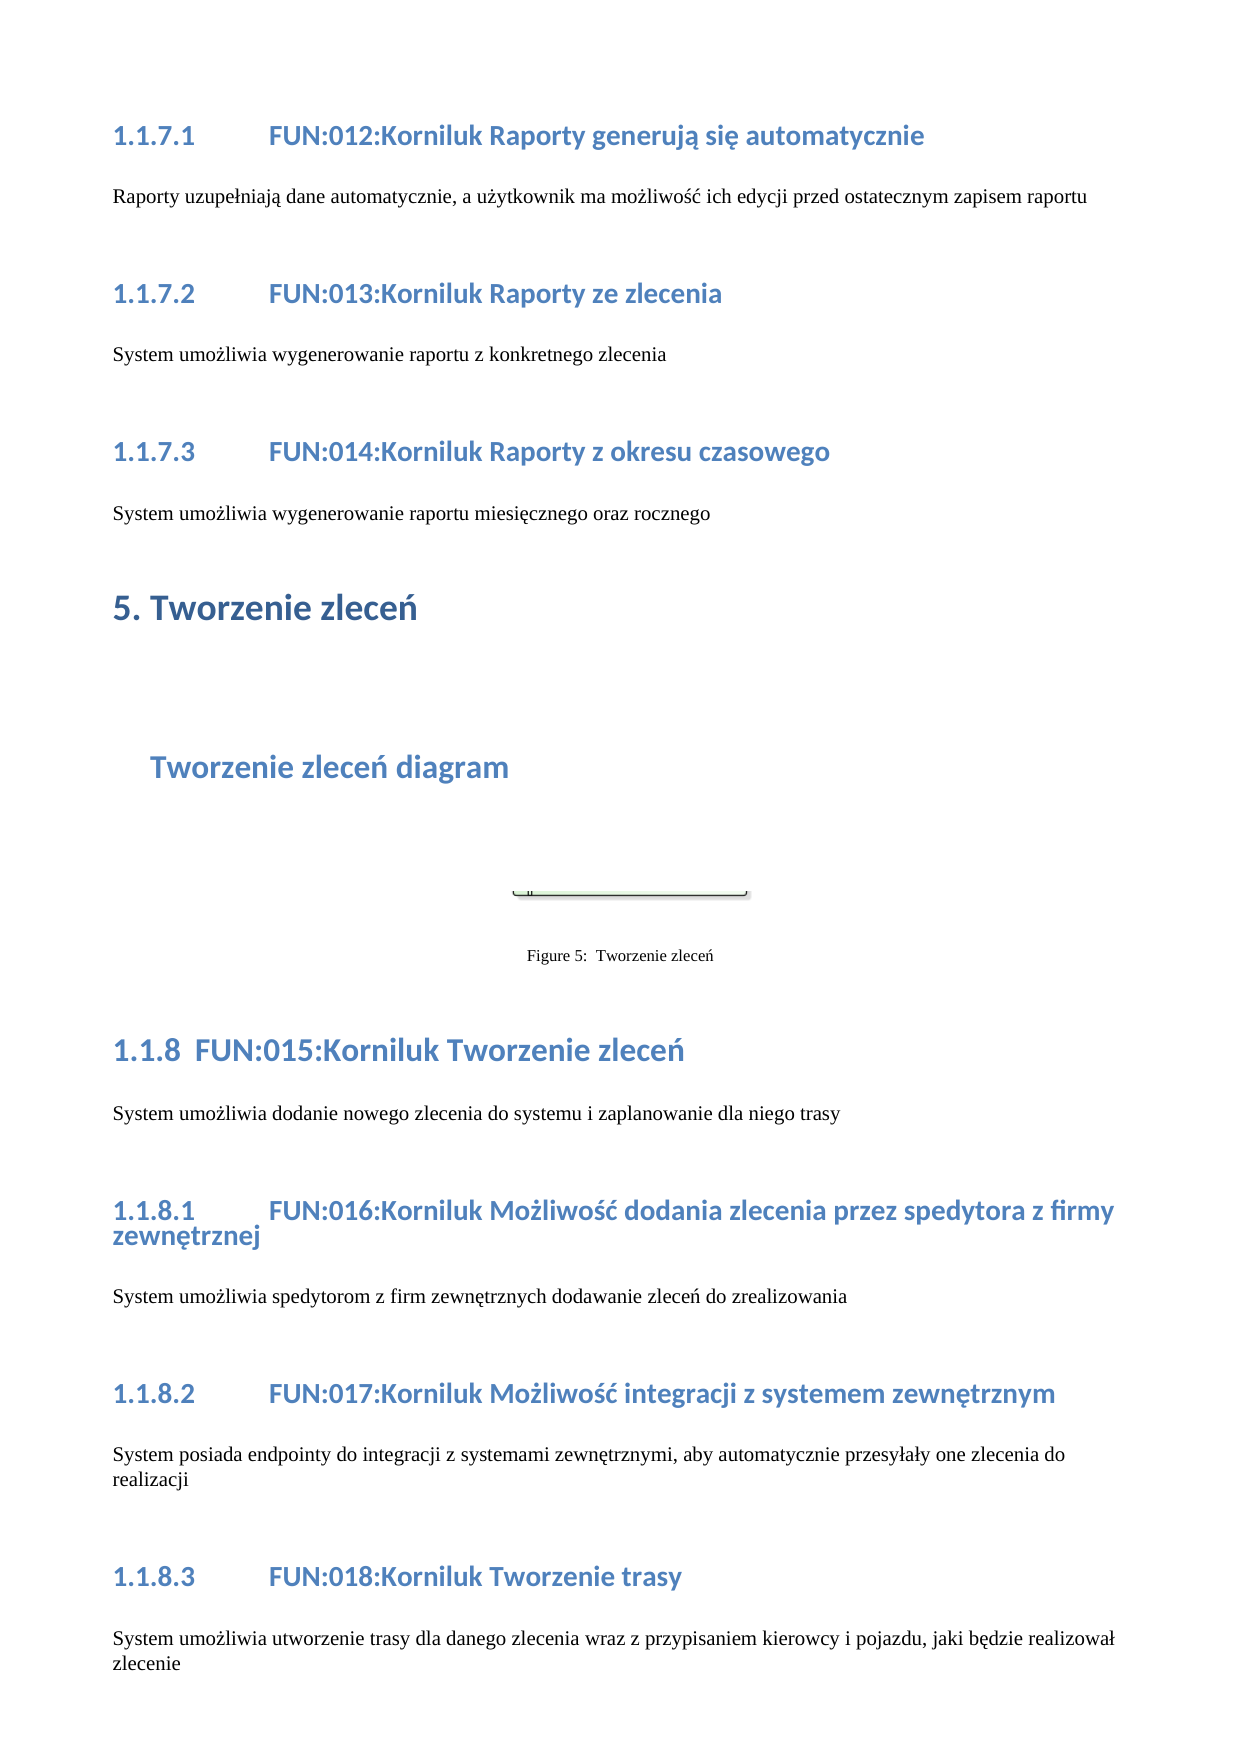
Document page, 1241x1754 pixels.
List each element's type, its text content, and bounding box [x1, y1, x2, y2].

subtitle FUN:016:Korniluk Możliwość dodania zlecenia przez spedytora z firmy zewnętrznej [112, 1200, 1128, 1250]
subtitle FUN:018:Korniluk Tworzenie trasy [112, 1567, 1128, 1592]
picture [112, 891, 1132, 912]
subtitle FUN:012:Korniluk Raporty generują się automatycznie [112, 125, 1128, 150]
text Raporty uzupełniają dane automatycznie, a użytkownik ma możliwość ich edycji przed ostatecznym zapisem raportu [112, 183, 1128, 208]
text System umożliwia dodanie nowego zlecenia do systemu i zaplanowanie dla niego trasy [112, 1100, 1128, 1125]
text System umożliwia wygenerowanie raportu z konkretnego zlecenia [112, 342, 1128, 367]
subtitle FUN:013:Korniluk Raporty ze zlecenia [112, 283, 1128, 308]
text System umożliwia utworzenie trasy dla danego zlecenia wraz z przypisaniem kierowcy i pojazdu, jaki będzie realizował zlecenie [112, 1625, 1128, 1675]
text System posiada endpointy do integracji z systemami zewnętrznymi, aby automatycznie przesyłały one zlecenia do realizacji [112, 1442, 1128, 1492]
text Tworzenie zleceń [112, 942, 1128, 967]
text System umożliwia spedytorom z firm zewnętrznych dodawanie zleceń do zrealizowania [112, 1283, 1128, 1308]
subtitle Tworzenie zleceń [112, 600, 1128, 625]
subtitle FUN:015:Korniluk Tworzenie zleceń [112, 1042, 1128, 1067]
subtitle FUN:017:Korniluk Możliwość integracji z systemem zewnętrznym [112, 1383, 1128, 1408]
text System umożliwia wygenerowanie raportu miesięcznego oraz rocznego [112, 500, 1128, 525]
subtitle FUN:014:Korniluk Raporty z okresu czasowego [112, 442, 1128, 467]
subtitle Tworzenie zleceń diagram [150, 758, 1128, 783]
